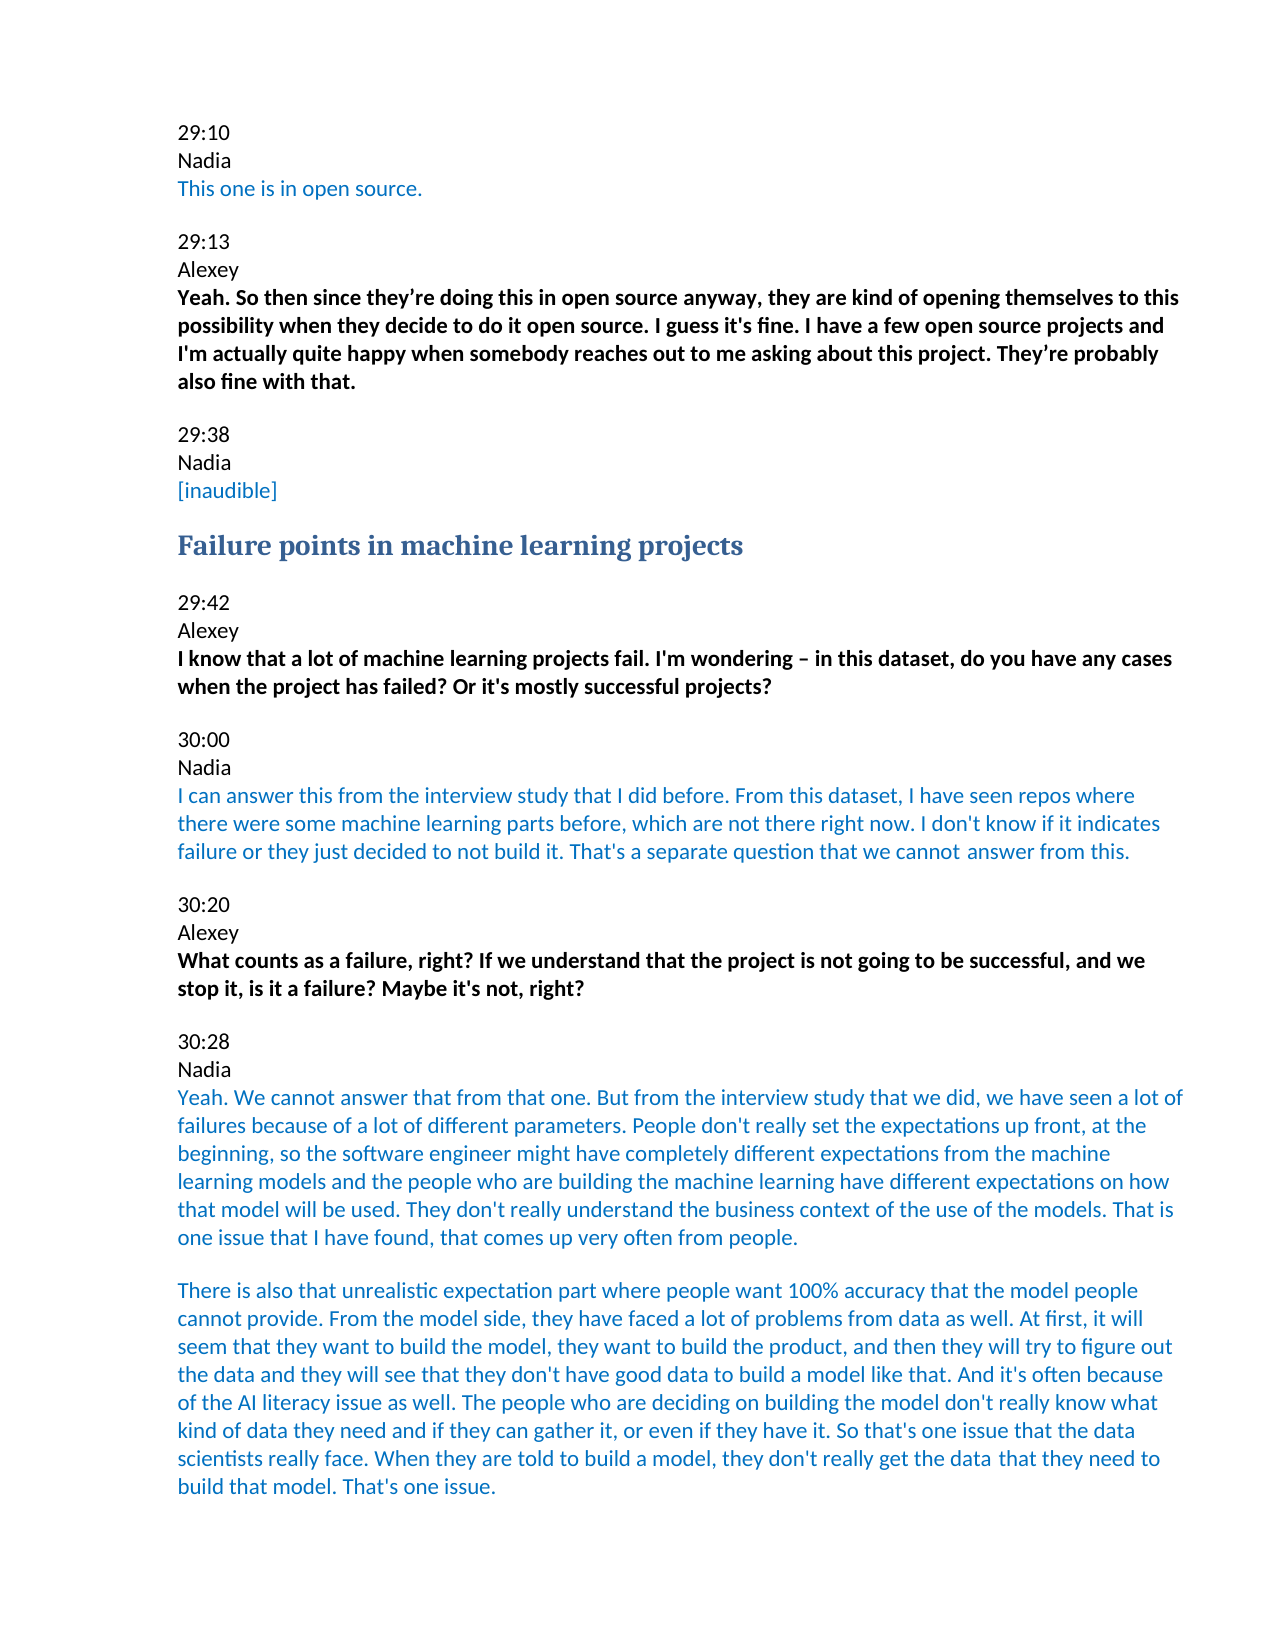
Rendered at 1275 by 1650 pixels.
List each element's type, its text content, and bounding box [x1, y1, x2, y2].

text Nadia [177, 146, 1186, 174]
text Yeah. So then since they’re doing this in open source anyway, they are kind of opening themselves to this possibility when they decide to do it open source. I guess it's fine. I have a few open source projects and I'm actually quite happy when somebody reaches out to me asking about this project. They’re probably also fine with that. [177, 283, 1186, 395]
text Nadia [177, 448, 1186, 476]
text 30:28 [177, 1027, 1186, 1055]
text Alexey [177, 918, 1186, 946]
text What counts as a failure, right? If we understand that the project is not going to be successful, and we stop it, is it a failure? Maybe it's not, right? [177, 946, 1186, 1002]
text 29:10 [177, 118, 1186, 146]
text Nadia [177, 753, 1186, 781]
text This one is in open source. [177, 174, 1186, 202]
text Alexey [177, 616, 1186, 644]
text [inaudible] [177, 476, 1186, 504]
text 29:42 [177, 588, 1186, 616]
subtitle Failure points in machine learning projects [177, 529, 1186, 563]
text 30:00 [177, 725, 1186, 753]
text 30:20 [177, 890, 1186, 918]
text There is also that unrealistic expectation part where people want 100% accuracy that the model people cannot provide. From the model side, they have faced a lot of problems from data as well. At first, it will seem that they want to build the model, they want to build the product, and then they will try to figure out the data and they will see that they don't have good data to build a model like that. And it's often because of the AI literacy issue as well. The people who are deciding on building the model don't really know what kind of data they need and if they can gather it, or even if they have it. So that's one issue that the data scientists really face. When they are told to build a model, they don't really get the data that they need to build that model. That's one issue. [177, 1276, 1186, 1501]
text 29:13 [177, 227, 1186, 255]
text Yeah. We cannot answer that from that one. But from the interview study that we did, we have seen a lot of failures because of a lot of different parameters. People don't really set the expectations up front, at the beginning, so the software engineer might have completely different expectations from the machine learning models and the people who are building the machine learning have different expectations on how that model will be used. They don't really understand the business context of the use of the models. That is one issue that I have found, that comes up very often from people. [177, 1083, 1186, 1251]
text I know that a lot of machine learning projects fail. I'm wondering – in this dataset, do you have any cases when the project has failed? Or it's mostly successful projects? [177, 644, 1186, 700]
text 29:38 [177, 420, 1186, 448]
text Nadia [177, 1055, 1186, 1083]
text Alexey [177, 255, 1186, 283]
text I can answer this from the interview study that I did before. From this dataset, I have seen repos where there were some machine learning parts before, which are not there right now. I don't know if it indicates failure or they just decided to not build it. That's a separate question that we cannot answer from this. [177, 781, 1186, 865]
